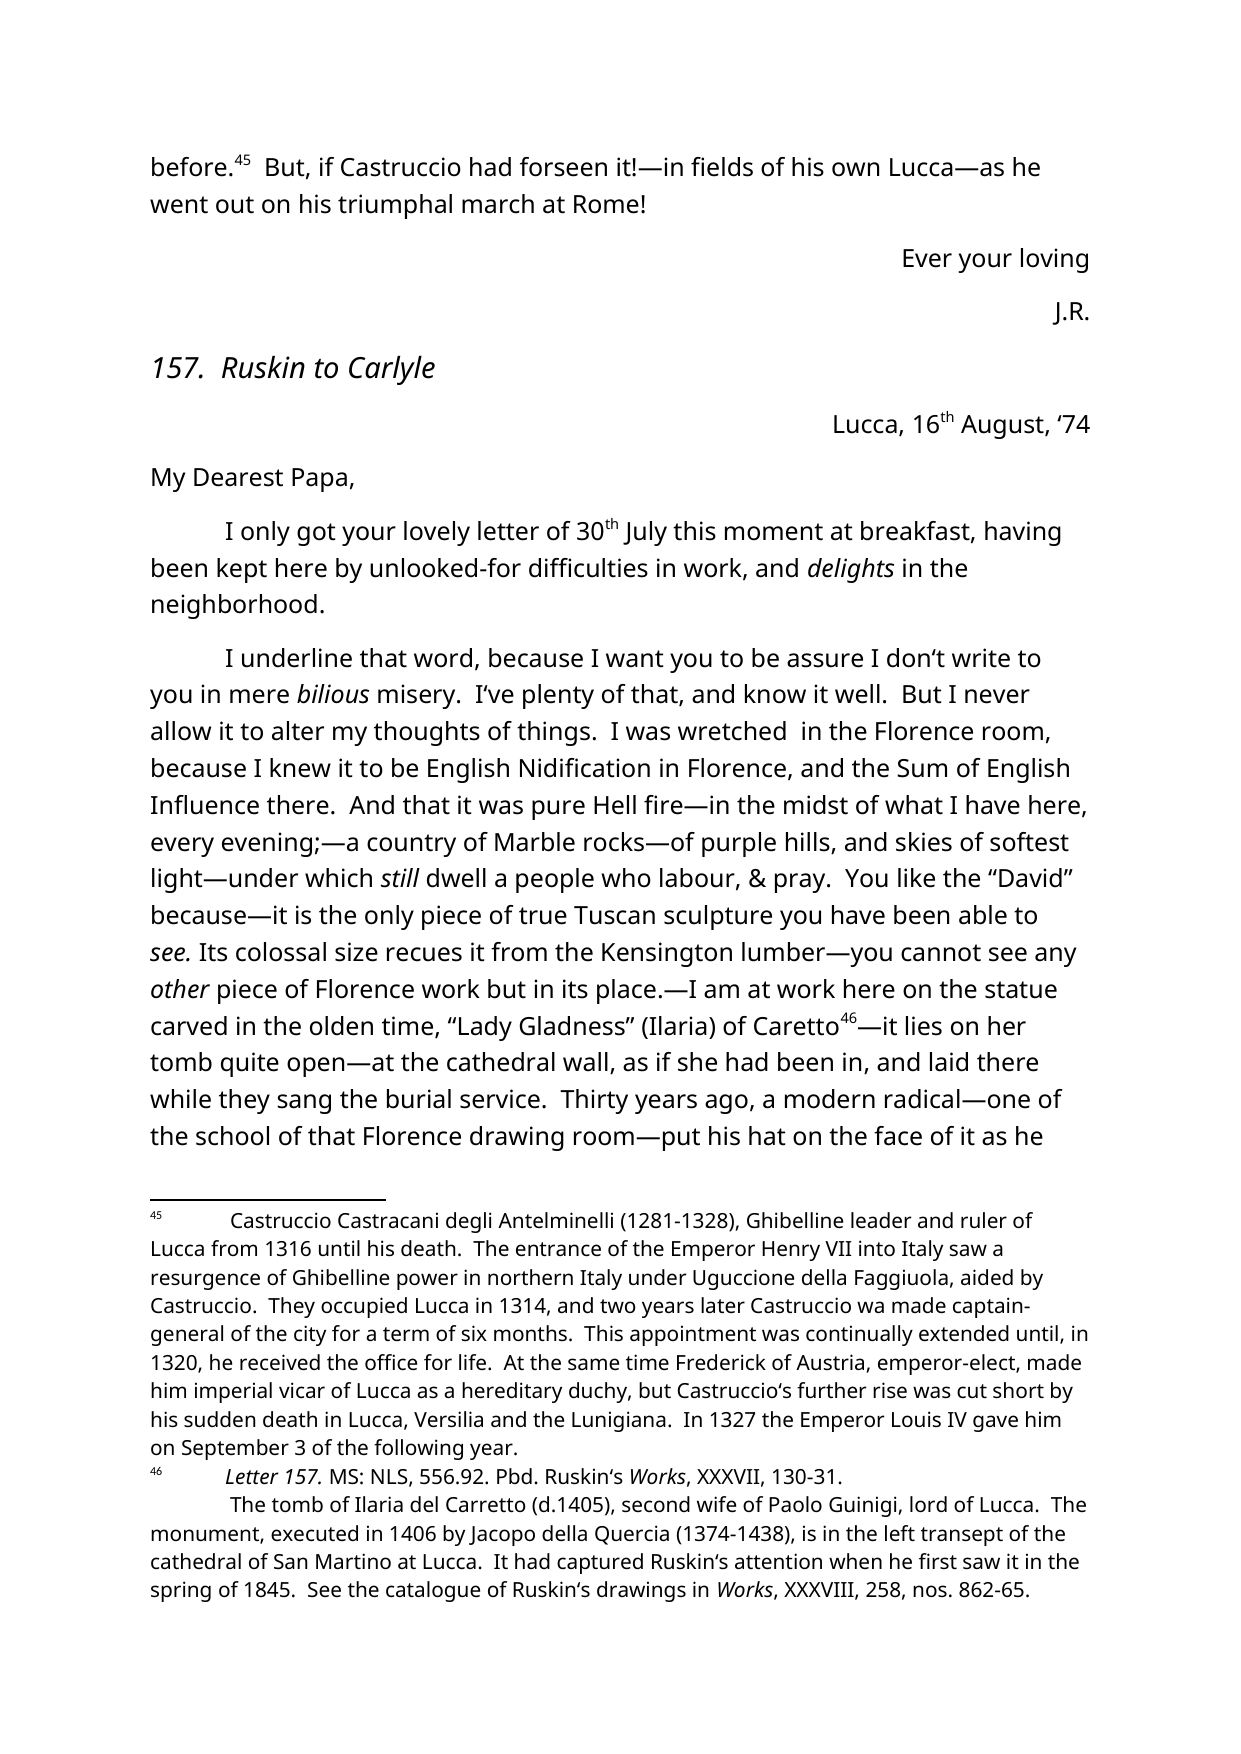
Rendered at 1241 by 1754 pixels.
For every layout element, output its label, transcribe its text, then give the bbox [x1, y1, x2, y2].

text I underline that word, because I want you to be assure I don‘t write to you in mere bilious misery. I‘ve plenty of that, and know it well. But I never allow it to alter my thoughts of things. I was wretched in the Florence room, because I knew it to be English Nidification in Florence, and the Sum of English Influence there. And that it was pure Hell fire—in the midst of what I have here, every evening;—a country of Marble rocks—of purple hills, and skies of softest light—under which still dwell a people who labour, & pray. You like the “David” because—it is the only piece of true Tuscan sculpture you have been able to see. Its colossal size recues it from the Kensington lumber—you cannot see any other piece of Florence work but in its place.—I am at work here on the statue carved in the olden time, “Lady Gladness” (Ilaria) of Caretto—it lies on her tomb quite open—at the cathedral wall, as if she had been in, and laid there while they sang the burial service. Thirty years ago, a modern radical—one of the school of that Florence drawing room—put his hat on the face of it as he was talking to me, thinking it would answer handily to keep said hat from the dust. [150, 640, 1090, 1152]
text J.R. [150, 294, 1090, 328]
text 157. Ruskin to Carlyle [150, 347, 1090, 387]
text My Dearest Papa, [150, 460, 1090, 494]
text I only got your lovely letter of 30th July this moment at breakfast, having been kept here by unlooked-for difficulties in work, and delights in the neighborhood. [150, 513, 1090, 621]
text Lucca, 16th August, ‘74 [150, 407, 1090, 441]
text Ever your loving [150, 240, 1090, 274]
